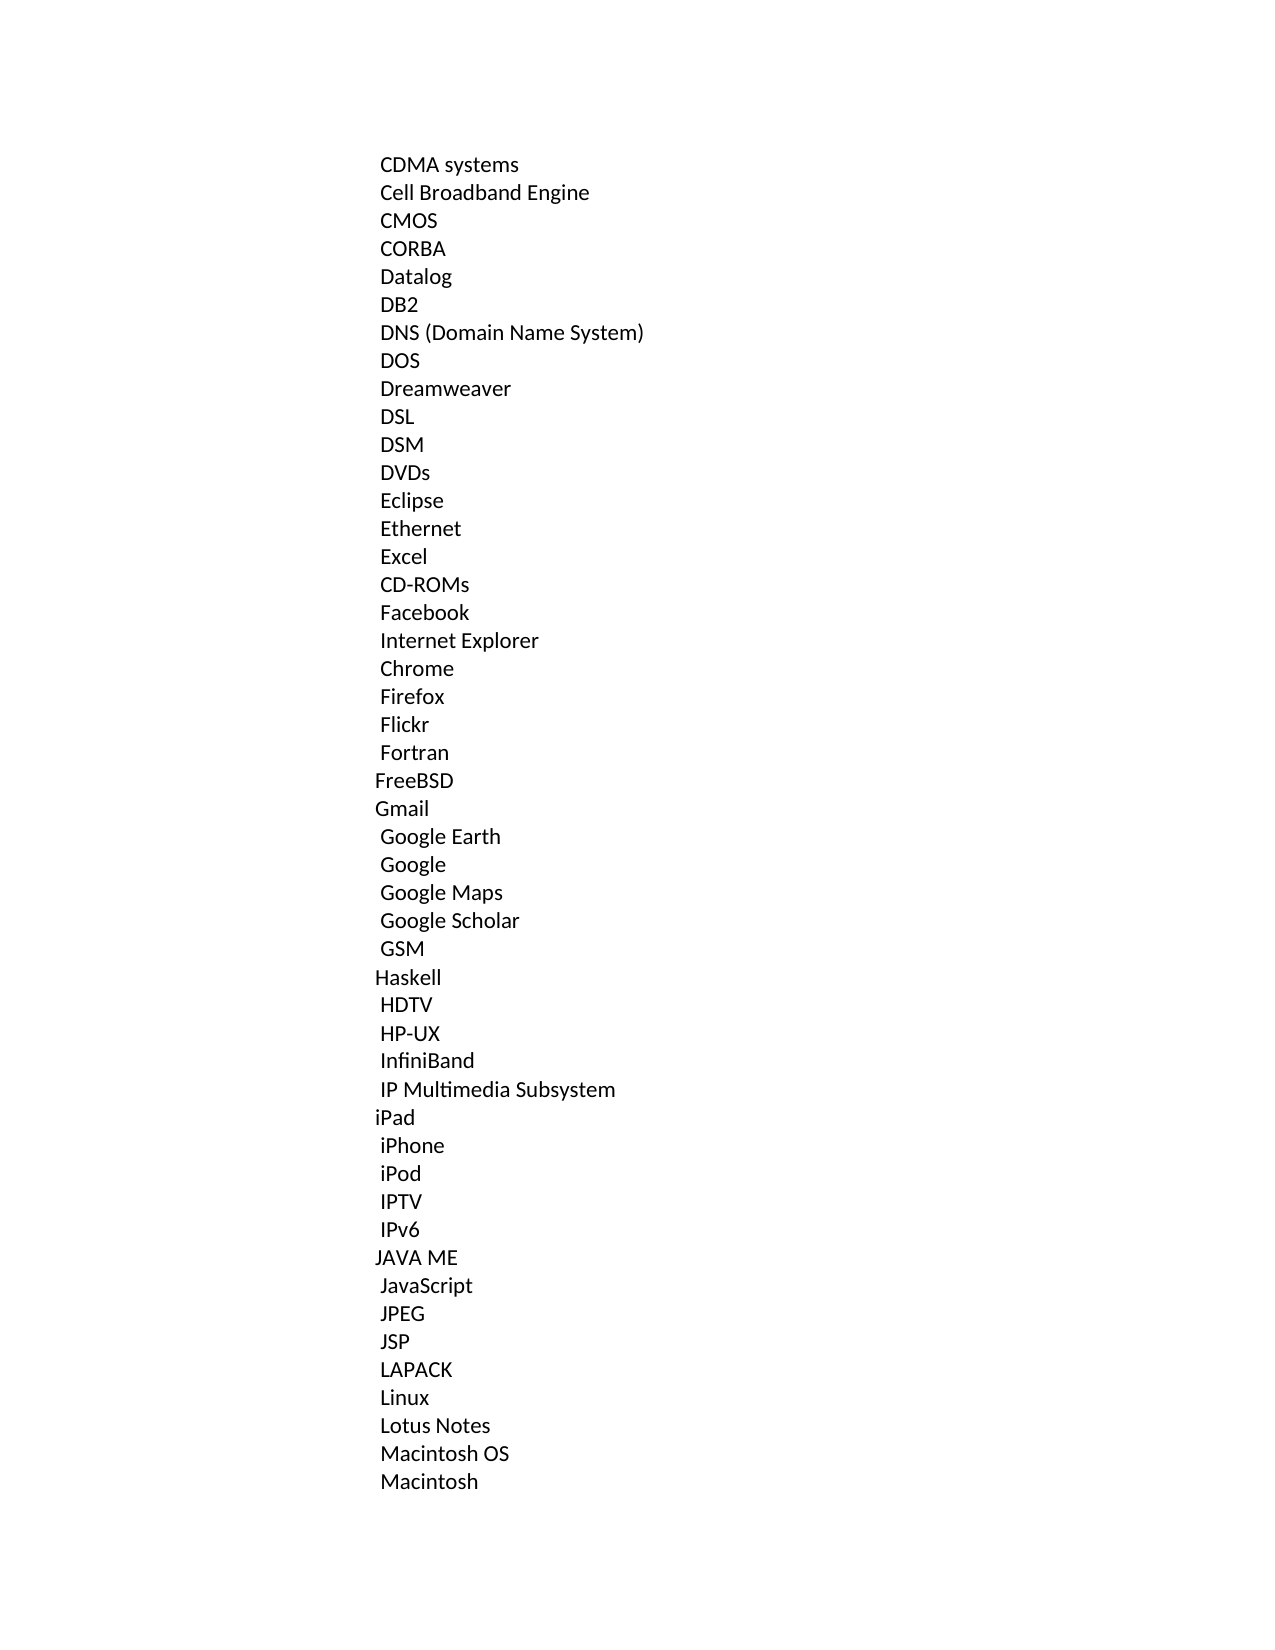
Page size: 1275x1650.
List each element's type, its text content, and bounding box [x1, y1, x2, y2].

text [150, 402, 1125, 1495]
text CMOS [150, 206, 1125, 234]
text CORBA [150, 234, 1125, 262]
text DOS [150, 346, 1125, 374]
text DNS (Domain Name System) [150, 318, 1125, 346]
text DB2 [150, 290, 1125, 318]
text CDMA systems [150, 150, 1125, 178]
text Cell Broadband Engine [150, 178, 1125, 206]
text Dreamweaver [150, 374, 1125, 402]
text Datalog [150, 262, 1125, 290]
